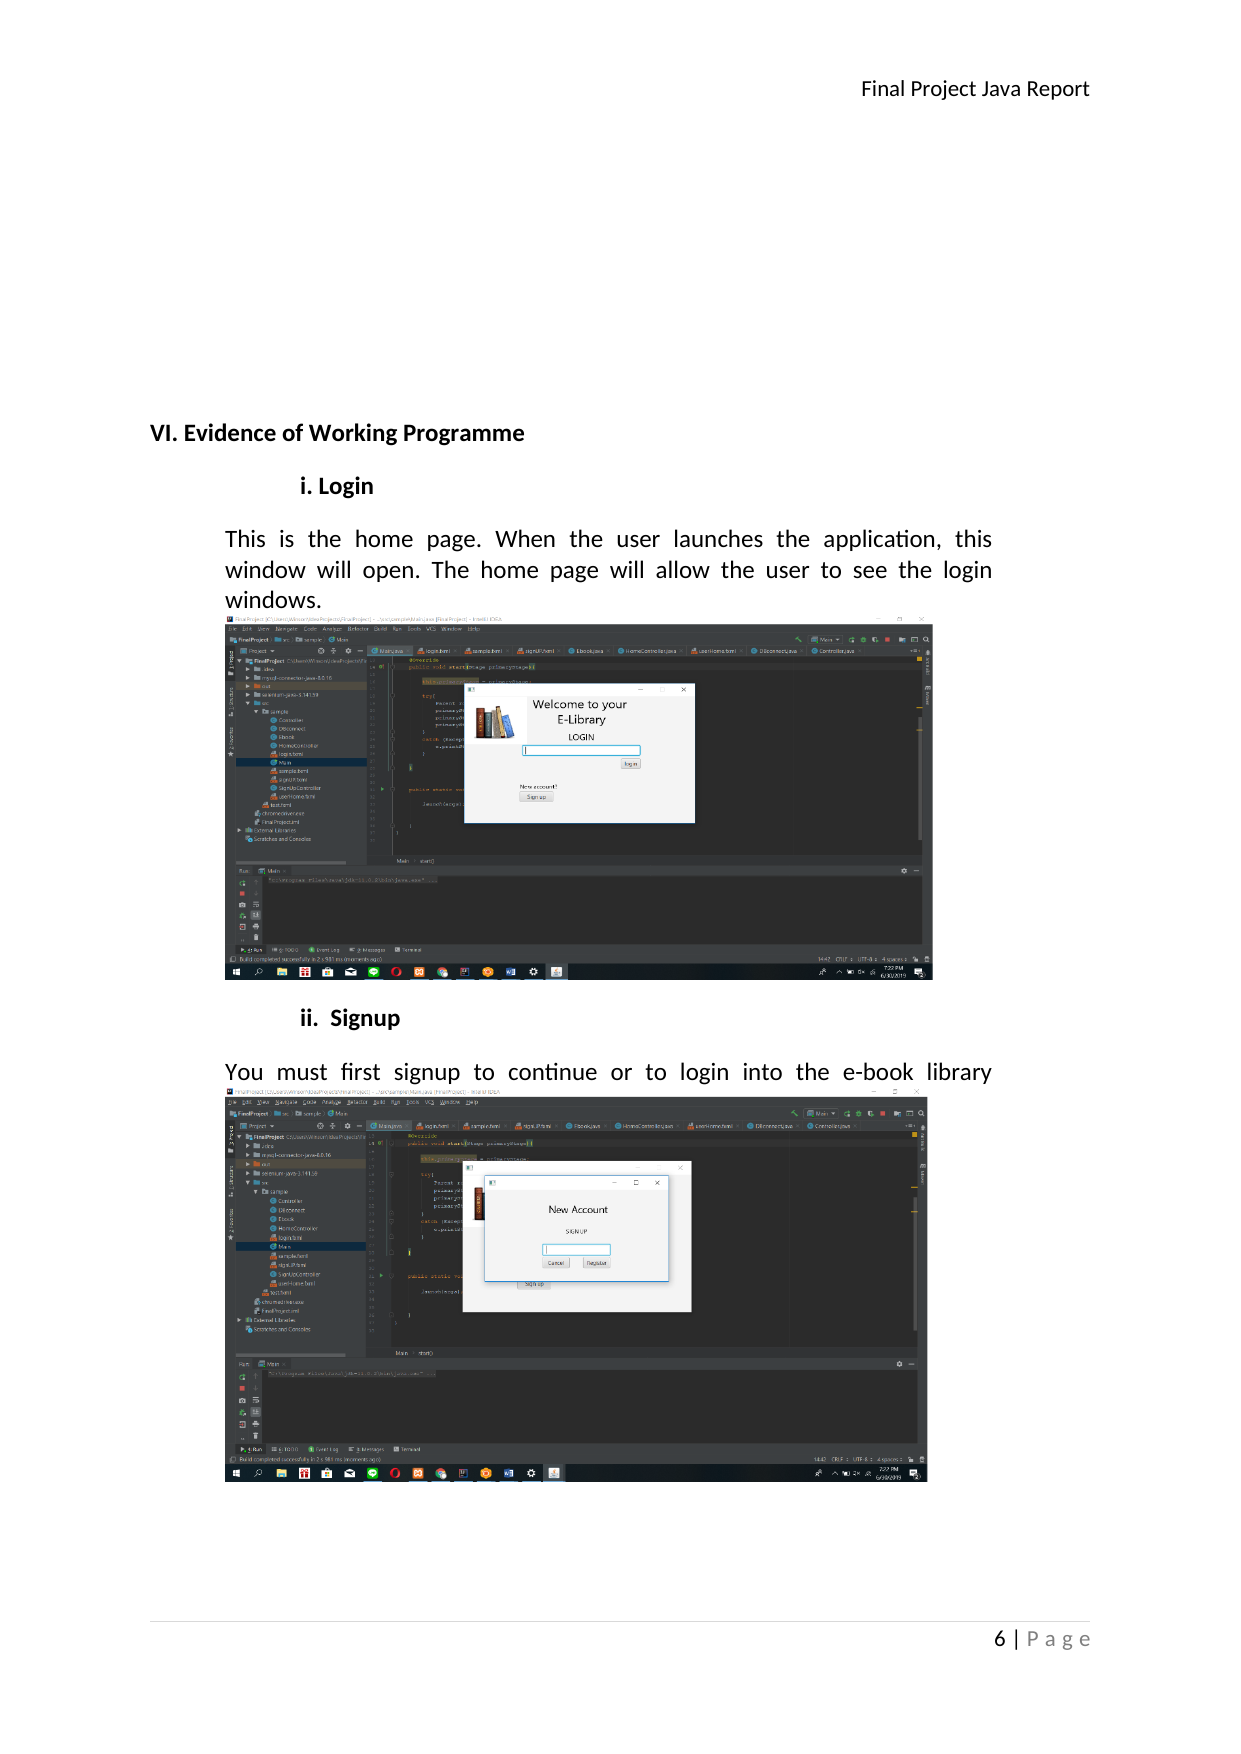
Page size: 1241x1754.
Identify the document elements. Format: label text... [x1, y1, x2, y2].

text ii. Signup [159, 1002, 994, 1033]
text VI. Evidence of Working Programme [150, 417, 994, 447]
picture [225, 1086, 928, 1482]
text i. Login [150, 470, 994, 501]
picture [225, 615, 933, 980]
